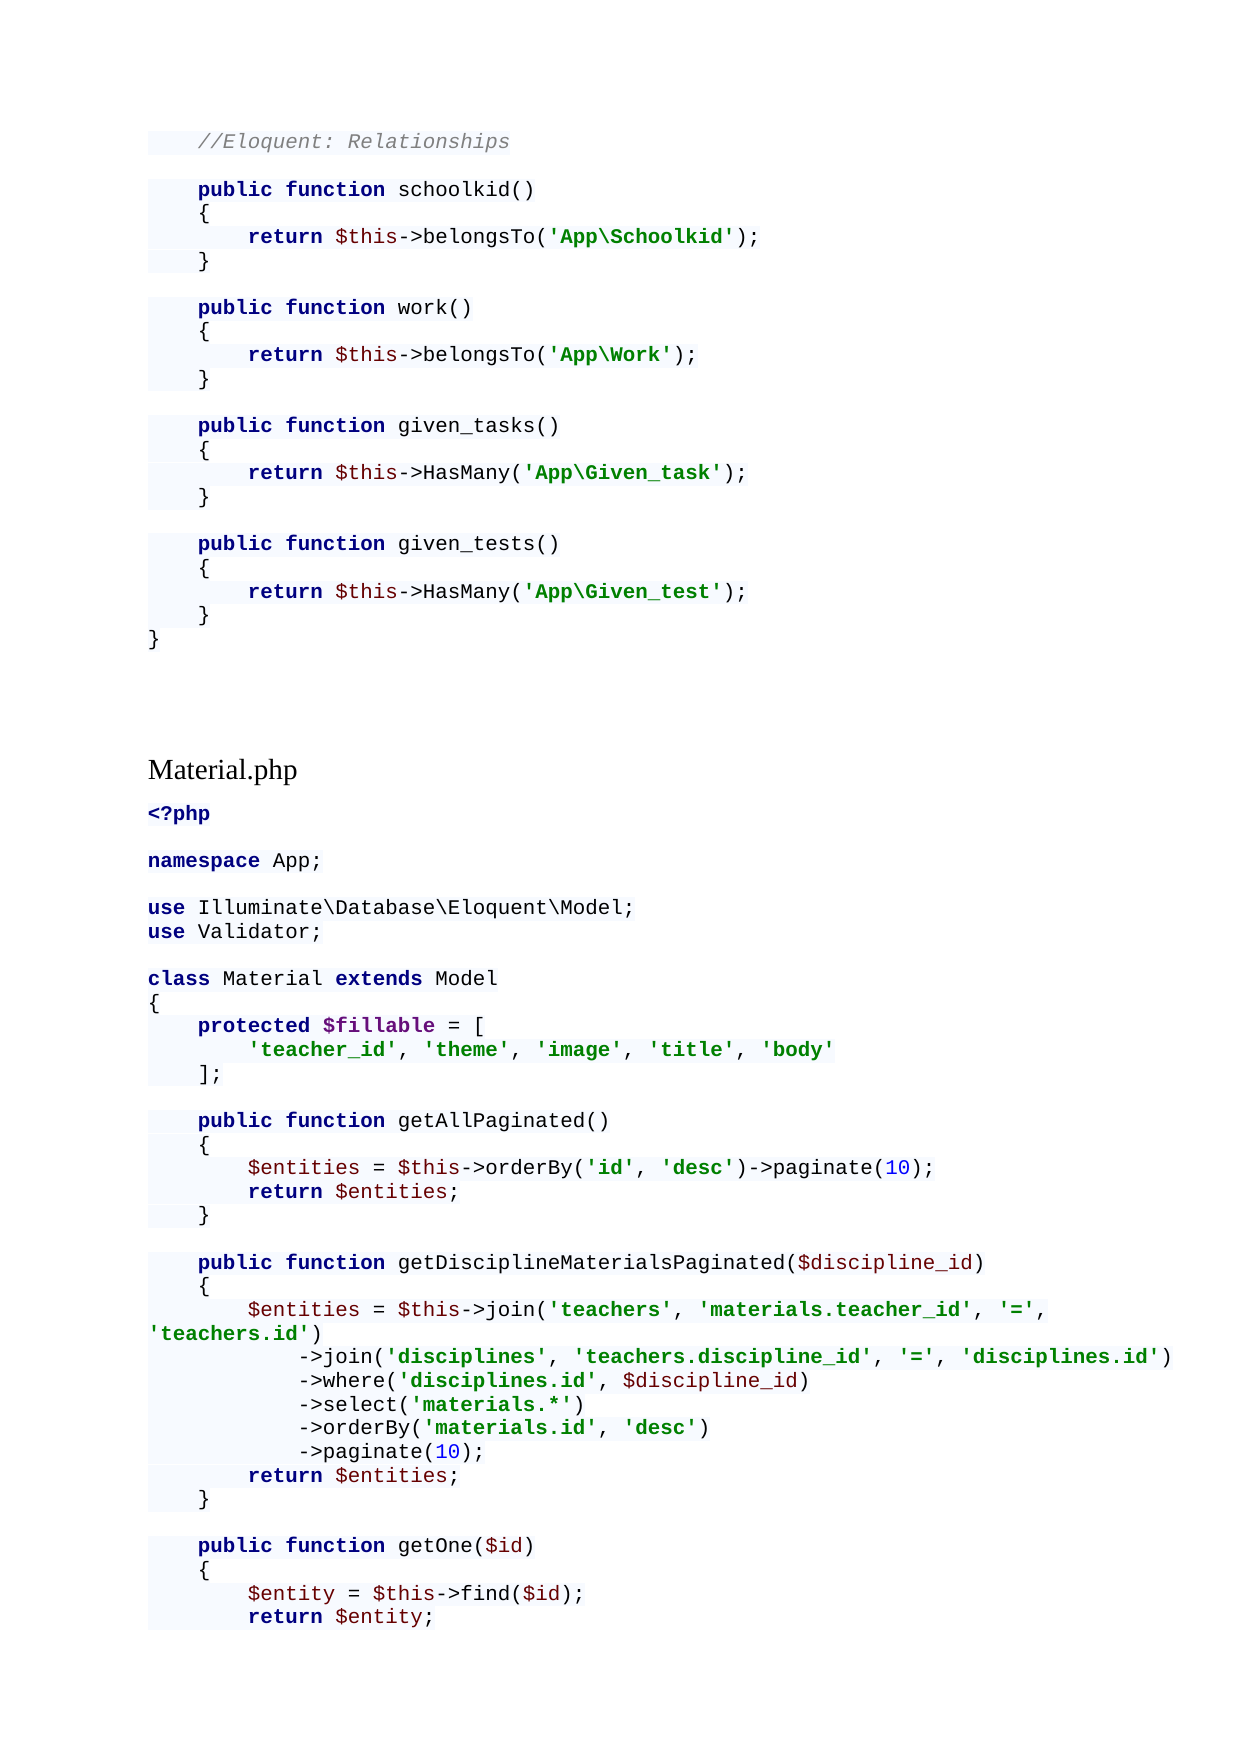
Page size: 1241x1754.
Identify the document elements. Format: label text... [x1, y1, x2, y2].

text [148, 131, 1181, 652]
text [148, 802, 1181, 1630]
list Material.php [148, 752, 1181, 786]
